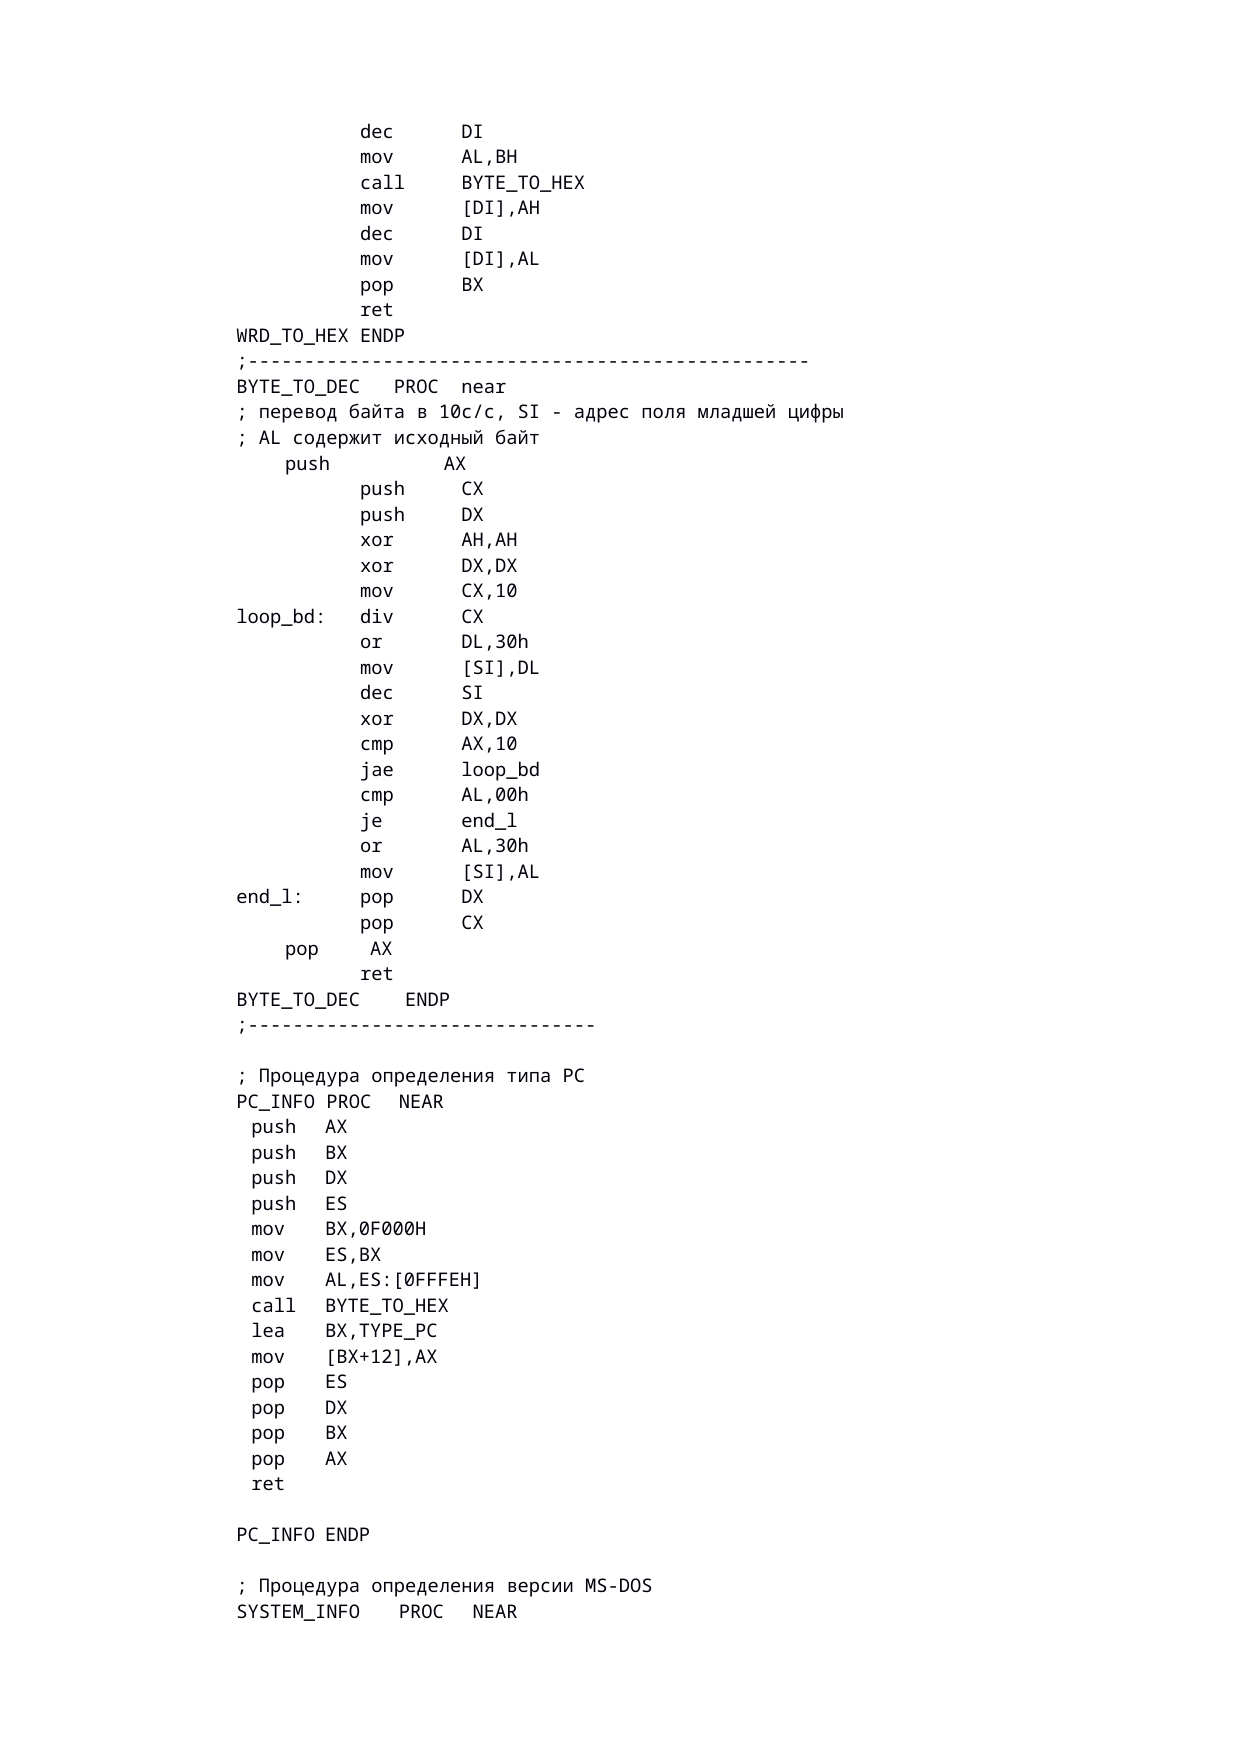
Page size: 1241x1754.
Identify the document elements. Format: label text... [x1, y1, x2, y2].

text end_l: pop DX [177, 884, 1152, 909]
text pop ES [177, 1369, 1152, 1394]
text pop DX [177, 1394, 1152, 1420]
text xor DX,DX [177, 705, 1152, 731]
text xor DX,DX [177, 552, 1152, 577]
text BYTE_TO_DEC PROC near [177, 373, 1152, 399]
text ;------------------------------- [177, 1011, 1152, 1037]
text SYSTEM_INFO PROC NEAR [177, 1598, 1152, 1624]
text ret [177, 1471, 1152, 1496]
text ret [177, 297, 1152, 322]
text mov ES,BX [177, 1241, 1152, 1267]
text pop BX [177, 1420, 1152, 1445]
text ; Процедура определения типа PC [177, 1062, 1152, 1088]
text call BYTE_TO_HEX [177, 169, 1152, 195]
text ; перевод байта в 10с/с, SI - адрес поля младшей цифры [177, 399, 1152, 424]
text cmp AX,10 [177, 731, 1152, 756]
text mov AL,BH [177, 144, 1152, 169]
text push DX [177, 501, 1152, 526]
text ; Процедура определения версии MS-DOS [177, 1573, 1152, 1598]
text mov [SI],AL [177, 858, 1152, 884]
text push ES [177, 1190, 1152, 1216]
text ret [177, 960, 1152, 986]
text call BYTE_TO_HEX [177, 1292, 1152, 1318]
text mov [DI],AL [177, 246, 1152, 271]
text pop CX [177, 909, 1152, 935]
text pop AX [177, 935, 1152, 960]
text push AX [177, 1113, 1152, 1139]
text pop AX [177, 1445, 1152, 1471]
text cmp AL,00h [177, 782, 1152, 807]
text mov [BX+12],AX [177, 1343, 1152, 1369]
text mov [SI],DL [177, 654, 1152, 679]
text or AL,30h [177, 833, 1152, 858]
text lea BX,TYPE_PC [177, 1318, 1152, 1343]
text push AX [177, 450, 1152, 475]
text loop_bd: div CX [177, 603, 1152, 628]
text push CX [177, 475, 1152, 501]
text WRD_TO_HEX ENDP [177, 322, 1152, 348]
text ;-------------------------------------------------- [177, 348, 1152, 373]
text PC_INFO ENDP [177, 1522, 1152, 1547]
text je end_l [177, 807, 1152, 833]
text or DL,30h [177, 628, 1152, 654]
text xor AH,AH [177, 526, 1152, 552]
text mov AL,ES:[0FFFEH] [177, 1267, 1152, 1292]
text pop BX [177, 271, 1152, 297]
text mov CX,10 [177, 577, 1152, 603]
text BYTE_TO_DEC ENDP [177, 986, 1152, 1011]
text dec DI [177, 118, 1152, 144]
text push DX [177, 1164, 1152, 1190]
text jae loop_bd [177, 756, 1152, 782]
text dec SI [177, 679, 1152, 705]
text ; AL содержит исходный байт [177, 424, 1152, 450]
text push BX [177, 1139, 1152, 1164]
text PC_INFO PROC NEAR [177, 1088, 1152, 1113]
text dec DI [177, 220, 1152, 246]
text mov [DI],AH [177, 195, 1152, 220]
text mov BX,0F000H [177, 1216, 1152, 1241]
